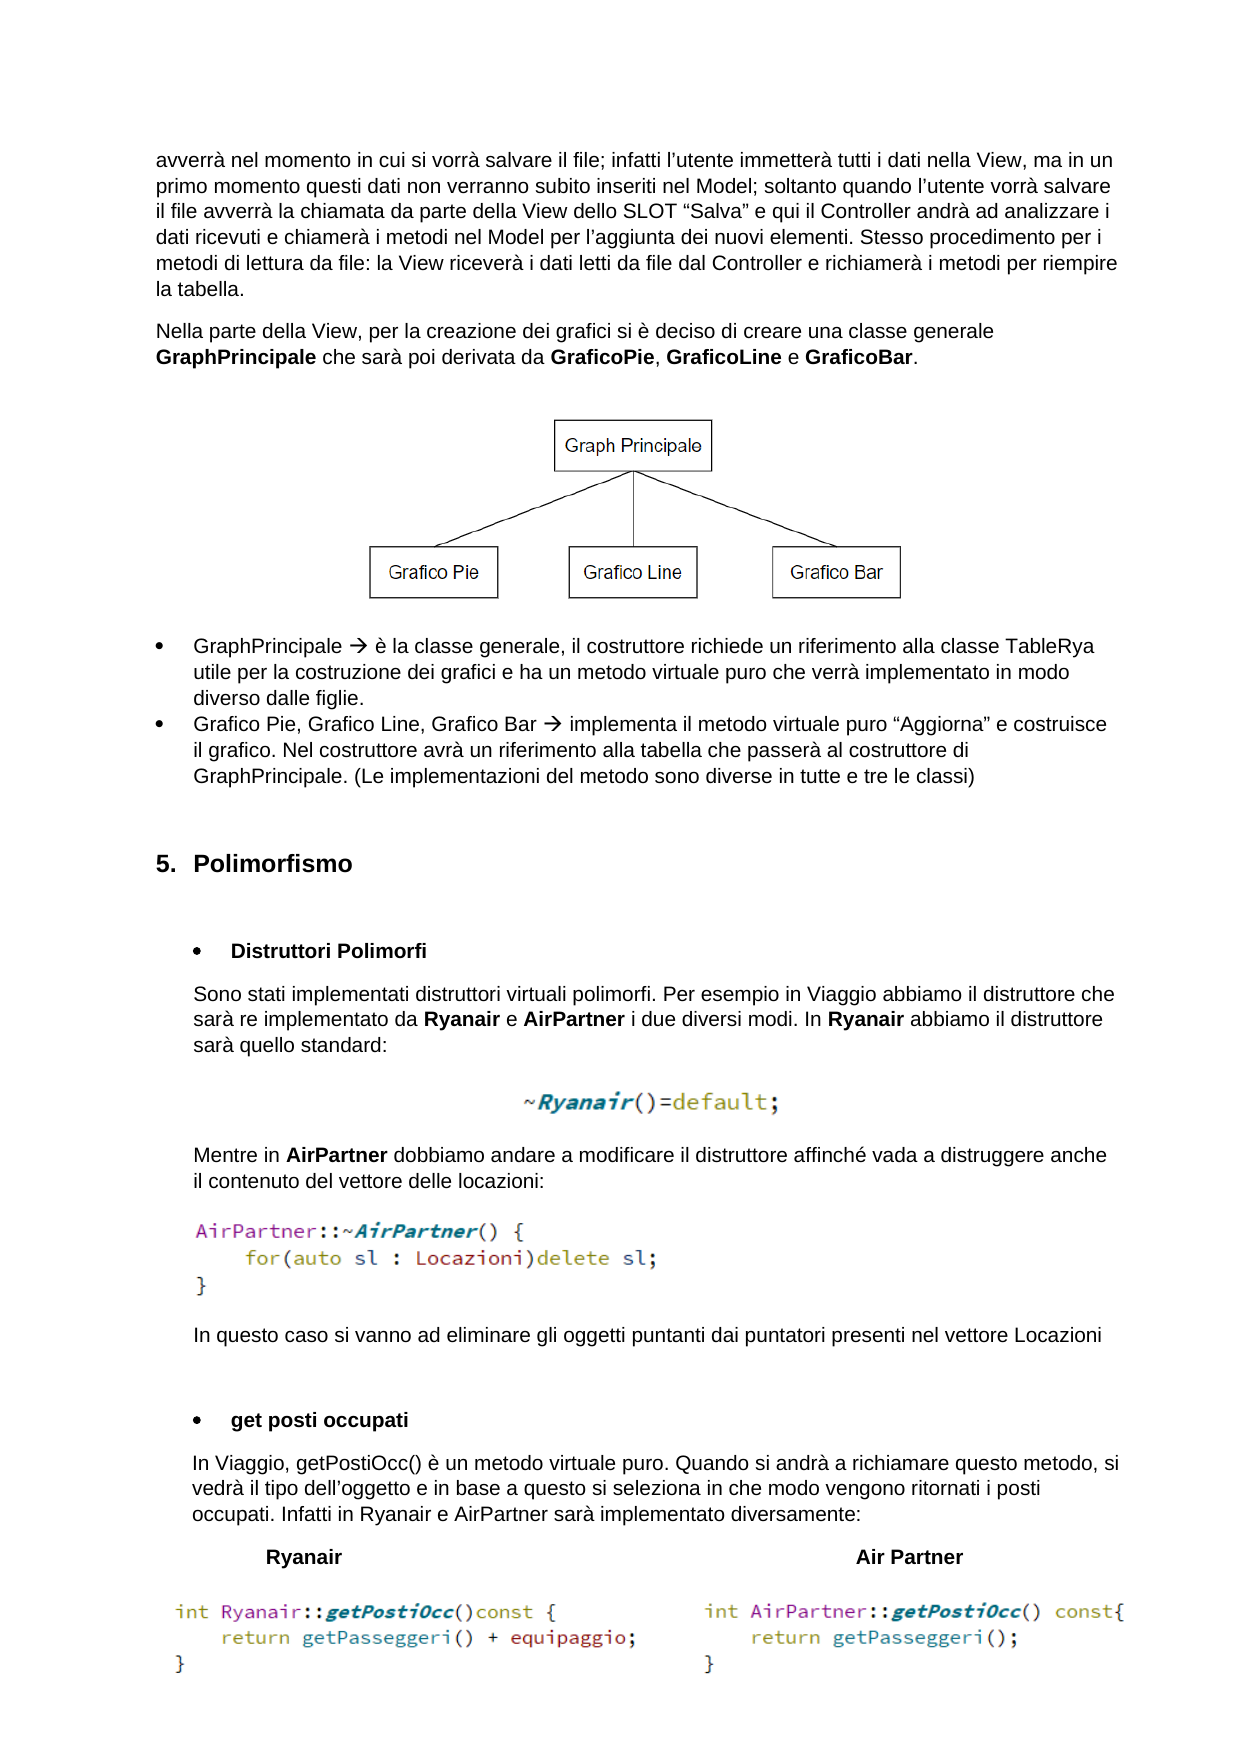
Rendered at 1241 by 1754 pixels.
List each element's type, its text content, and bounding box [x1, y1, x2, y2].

text Nella parte della View, per la creazione dei grafici si è deciso di creare una classe generale GraphPrincipale che sarà poi derivata da GraficoPie, GraficoLine e GraficoBar. [156, 319, 1122, 369]
text Ryanair Air Partner [192, 1544, 1122, 1568]
list get posti occupati [193, 1408, 1122, 1432]
text Sono stati implementati distruttori virtuali polimorfi. Per esempio in Viaggio abbiamo il distruttore che sarà re implementato da Ryanair e AirPartner i due diversi modi. In Ryanair abbiamo il distruttore sarà quello standard: [193, 981, 1122, 1057]
list Grafico Pie, Grafico Line, Grafico Bar implementa il metodo virtuale puro “Aggiorna” e costruisce il grafico. Nel costruttore avrà un riferimento alla tabella che passerà al costruttore di GraphPrincipale. (Le implementazioni del metodo sono diverse in tutte e tre le classi) [156, 712, 1122, 787]
picture [516, 1075, 799, 1125]
picture [193, 1211, 666, 1304]
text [156, 148, 1122, 301]
list Polimorfismo [156, 848, 1122, 877]
list GraphPrincipale è la classe generale, il costruttore richiede un riferimento alla classe TableRya utile per la costruzione dei grafici e ha un metodo virtuale puro che verrà implementato in modo diverso dalle figlie. [156, 634, 1122, 710]
text In questo caso si vanno ad eliminare gli oggetti puntanti dai puntatori presenti nel vettore Locazioni [193, 1323, 1122, 1347]
picture [172, 1588, 647, 1680]
picture [700, 1599, 1132, 1685]
list Distruttori Polimorfi [193, 939, 1122, 963]
text Mentre in AirPartner dobbiamo andare a modificare il distruttore affinché vada a distruggere anche il contenuto del vettore delle locazioni: [193, 1143, 1122, 1193]
text In Viaggio, getPostiOcc() è un metodo virtuale puro. Quando si andrà a richiamare questo metodo, si vedrà il tipo dell’oggetto e in base a questo si seleziona in che modo vengono ritornati i posti occupati. Infatti in Ryanair e AirPartner sarà implementato diversamente: [192, 1450, 1122, 1526]
picture [367, 387, 911, 616]
